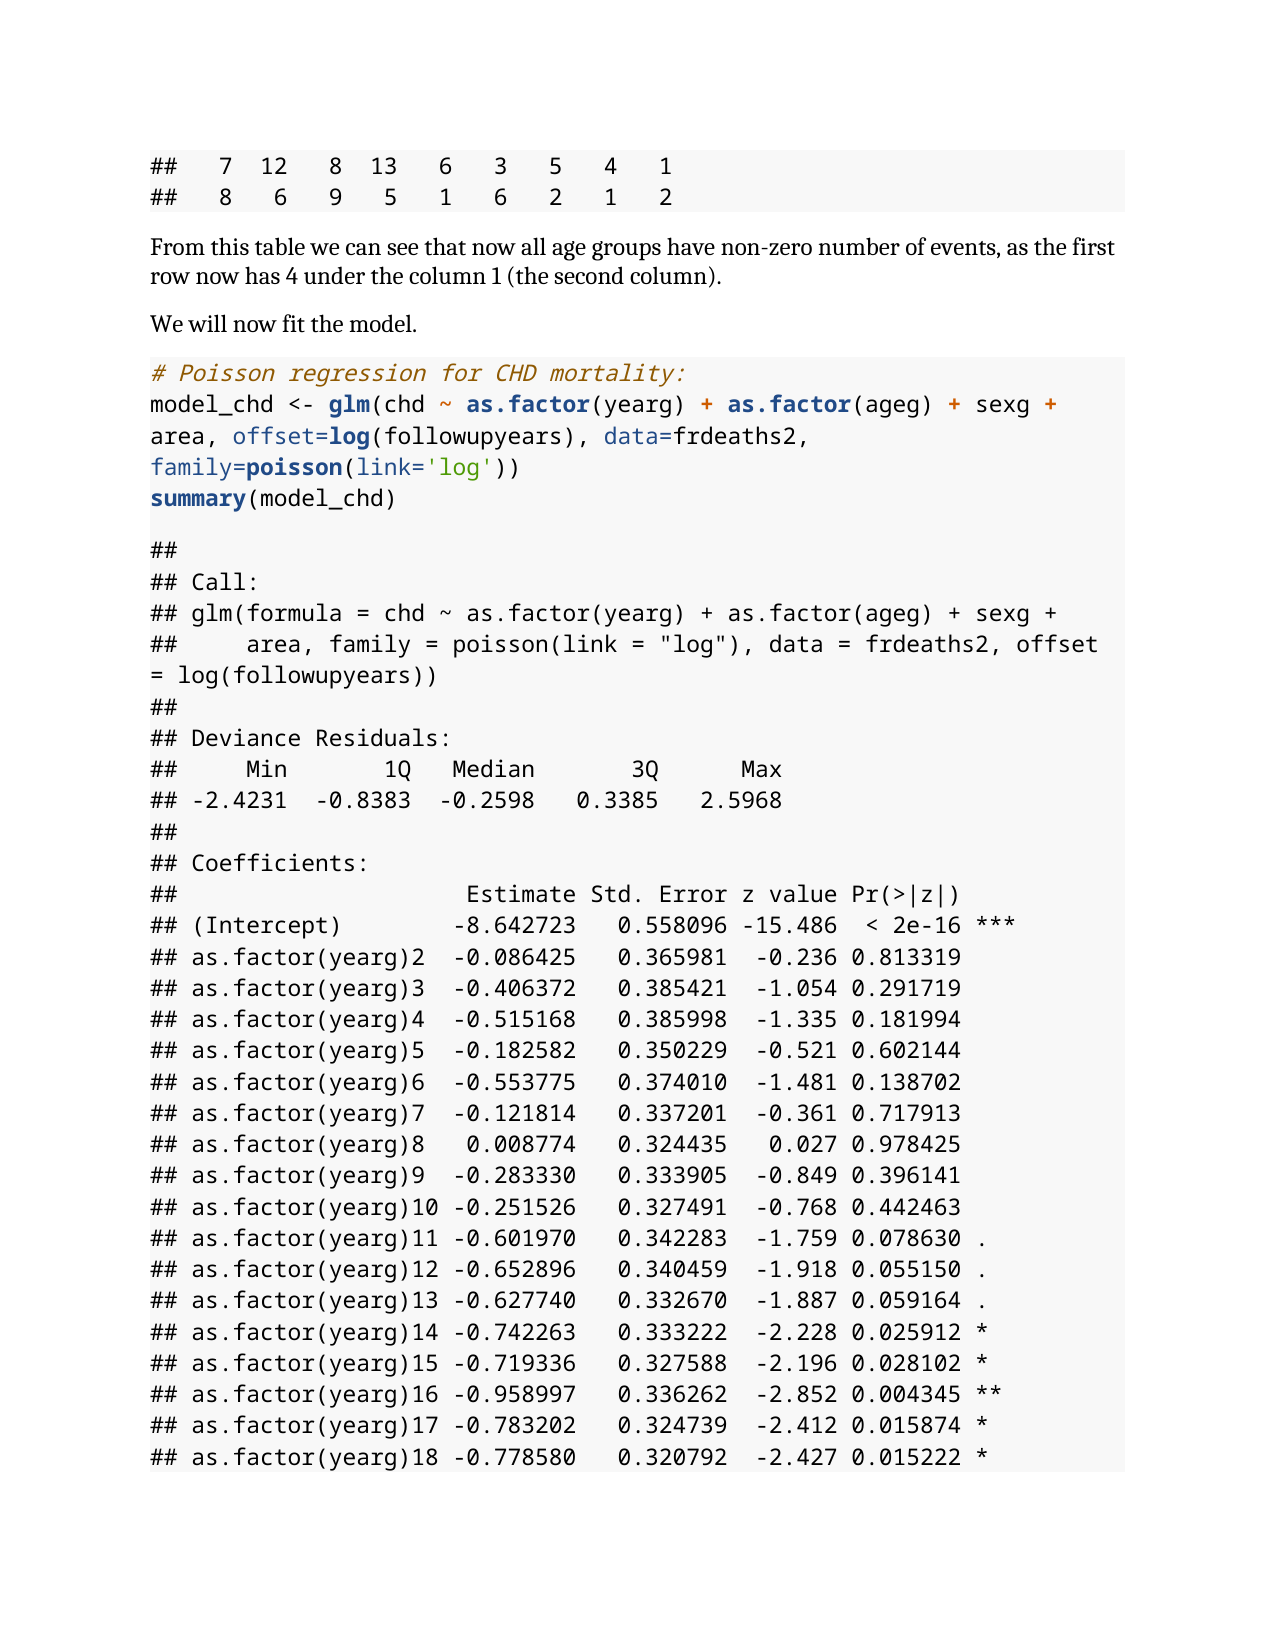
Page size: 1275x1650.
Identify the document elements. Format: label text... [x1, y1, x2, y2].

text From this table we can see that now all age groups have non-zero number of events, as the first row now has 4 under the column 1 (the second column). [150, 233, 1125, 291]
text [150, 534, 1125, 1472]
text We will now fit the model. [150, 309, 1125, 338]
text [150, 150, 1125, 212]
text # Poisson regression for CHD mortality: model_chd <- glm(chd ~ as.factor(yearg) + as.factor(ageg) + sexg + area, offset=log(followupyears), data=frdeaths2, family=poisson(link='log')) summary(model_chd) [150, 357, 1125, 513]
